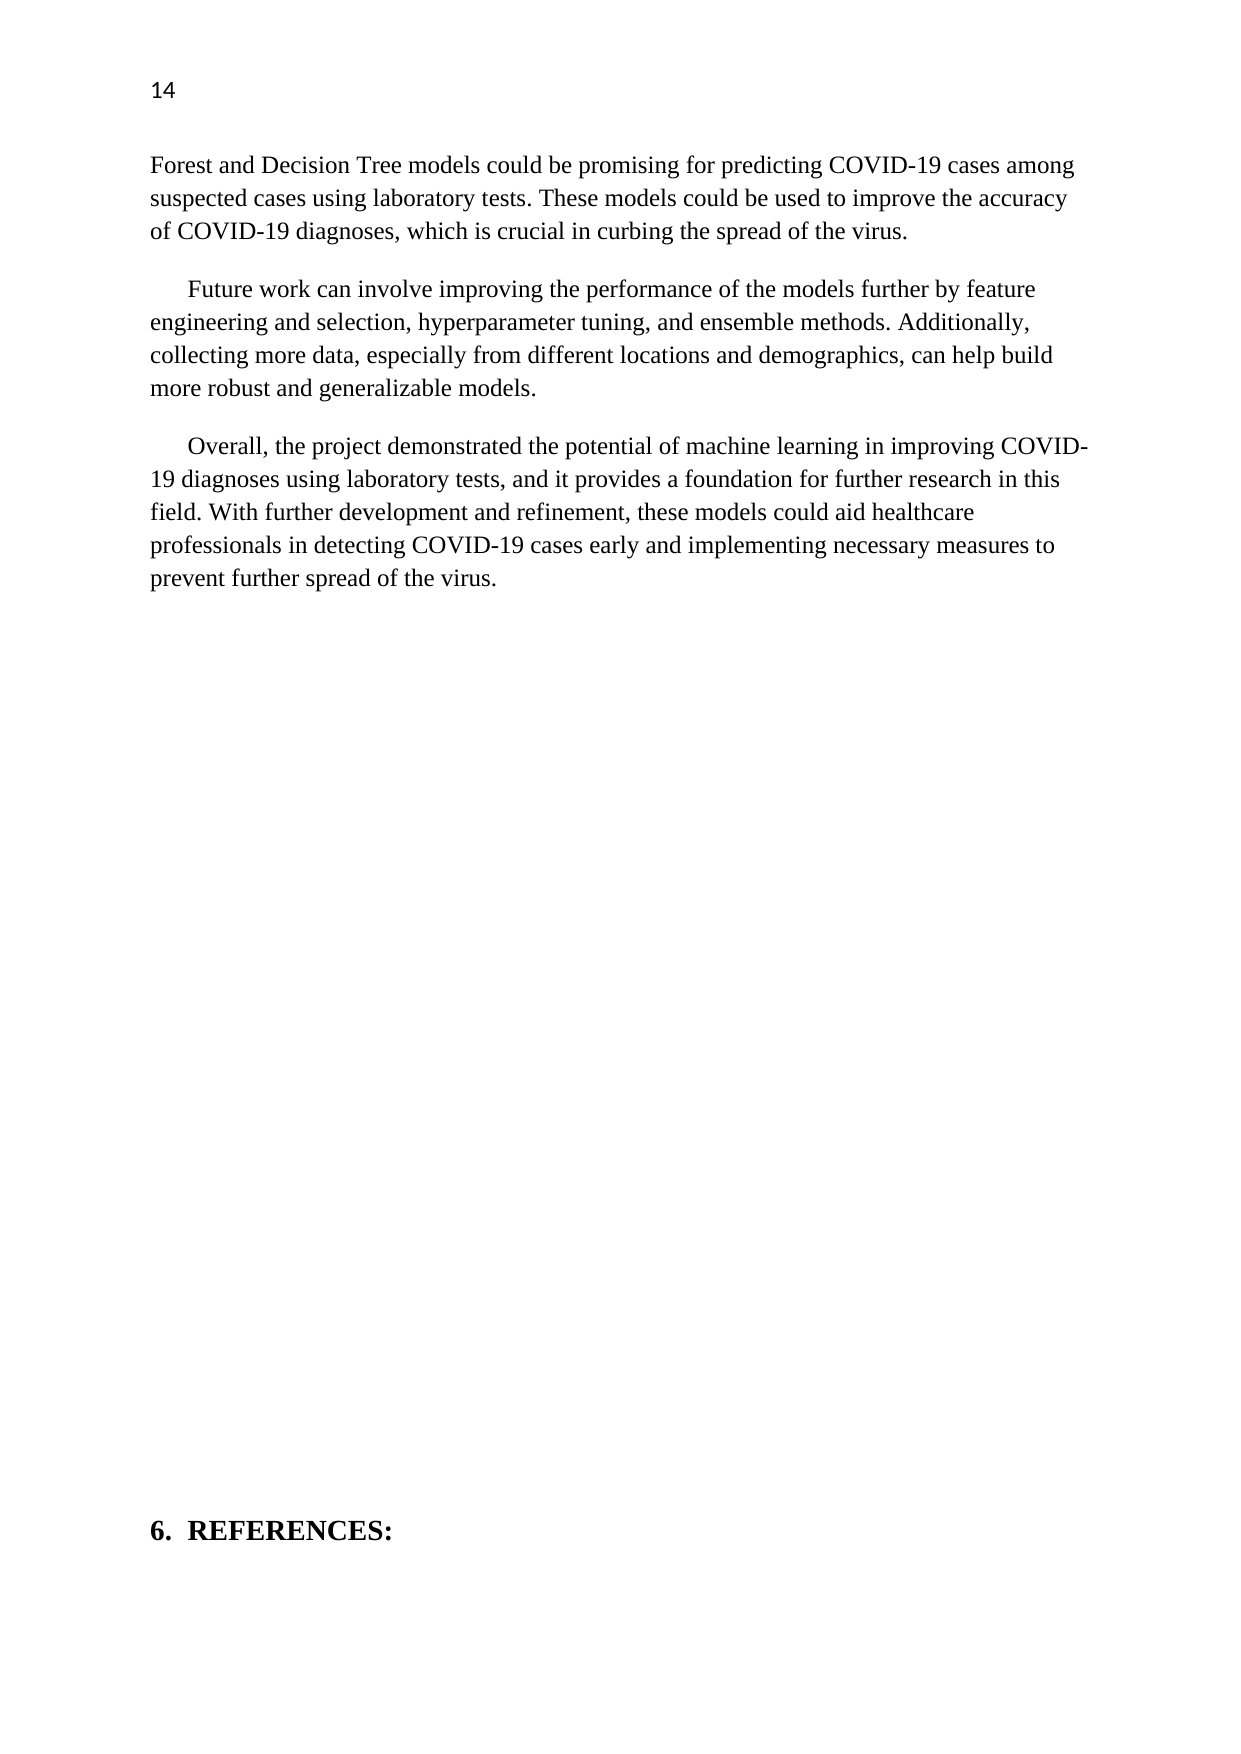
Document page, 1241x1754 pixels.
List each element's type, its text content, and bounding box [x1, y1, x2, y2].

text Future work can involve improving the performance of the models further by feature engineering and selection, hyperparameter tuning, and ensemble methods. Additionally, collecting more data, especially from different locations and demographics, can help build more robust and generalizable models. [150, 274, 1090, 402]
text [150, 150, 1090, 245]
text Overall, the project demonstrated the potential of machine learning in improving COVID-19 diagnoses using laboratory tests, and it provides a foundation for further research in this field. With further development and refinement, these models could aid healthcare professionals in detecting COVID-19 cases early and implementing necessary measures to prevent further spread of the virus. [150, 431, 1090, 592]
list REFERENCES: [150, 1513, 1090, 1546]
